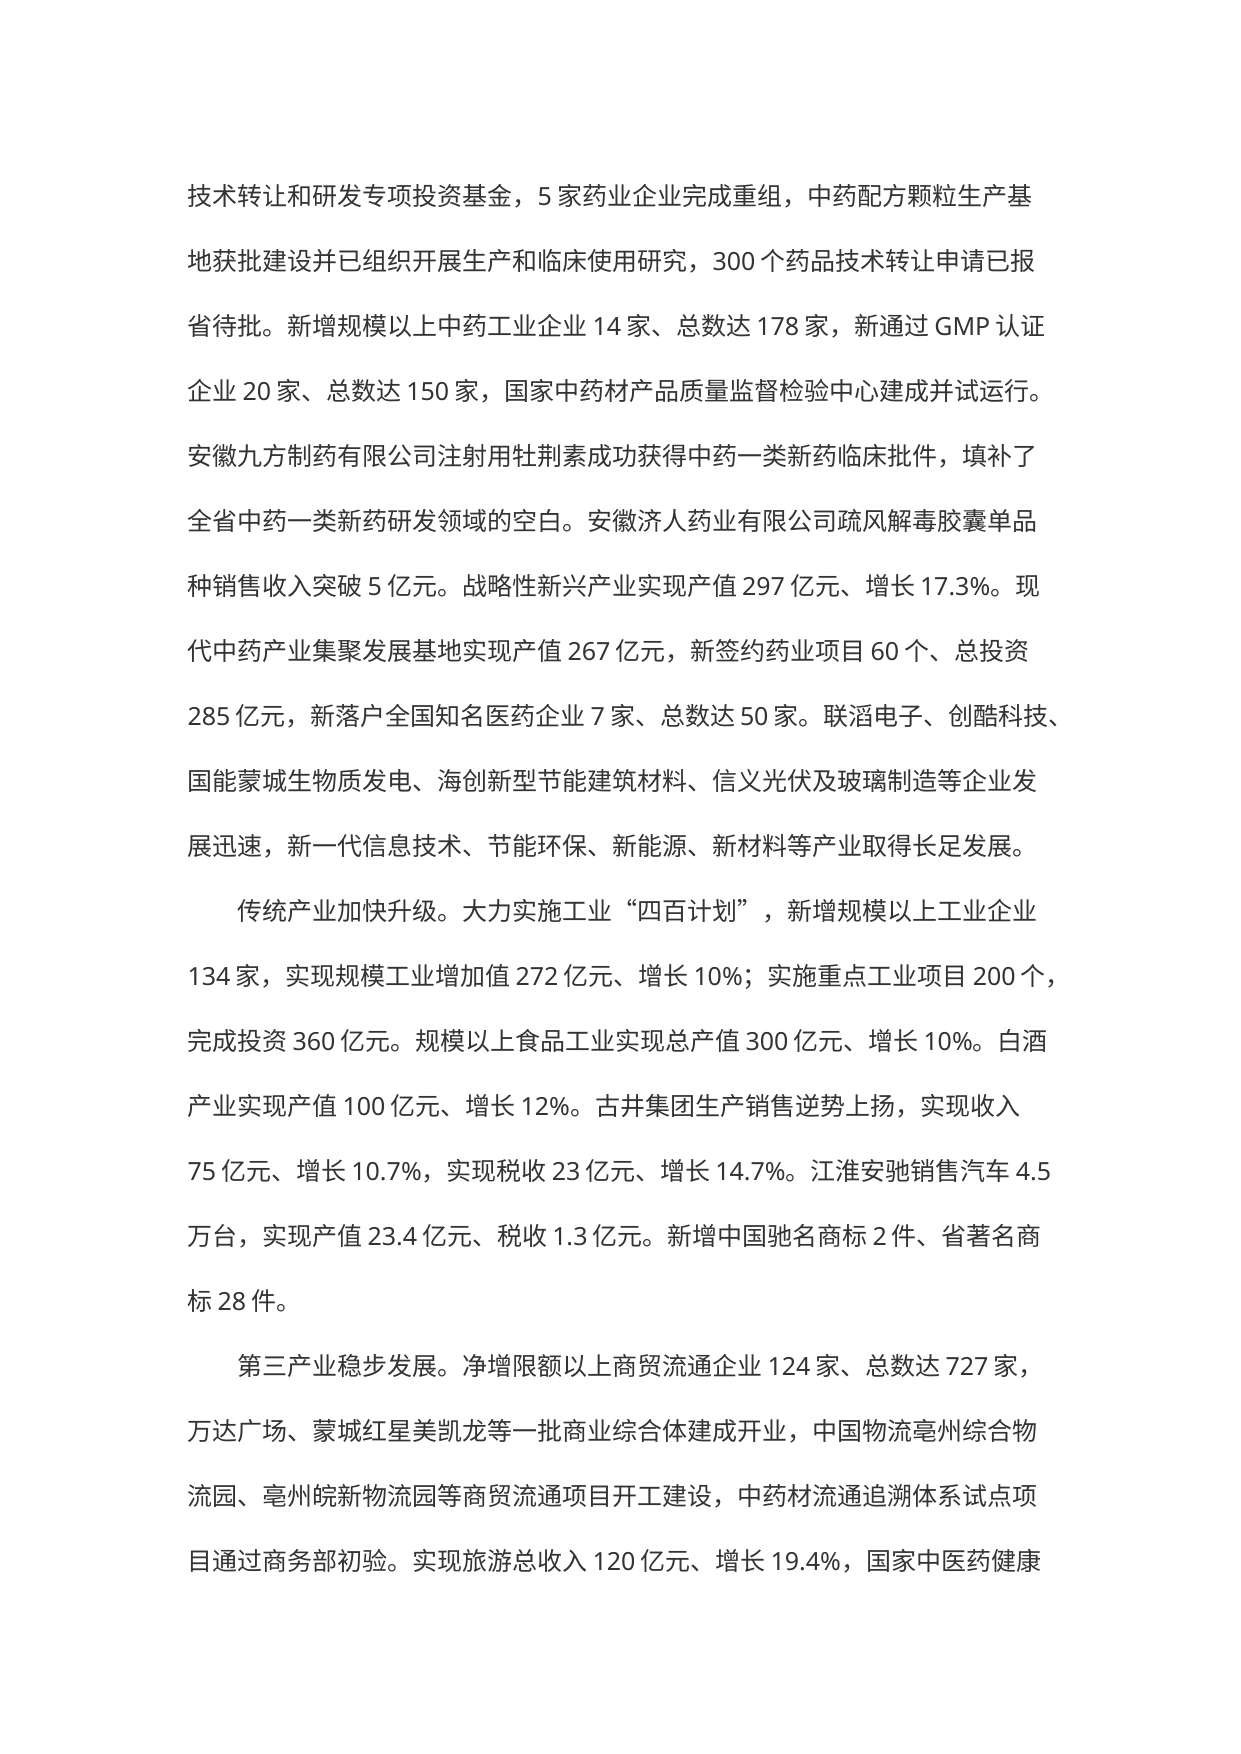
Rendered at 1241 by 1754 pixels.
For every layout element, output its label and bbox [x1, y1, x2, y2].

text [187, 162, 1053, 1592]
